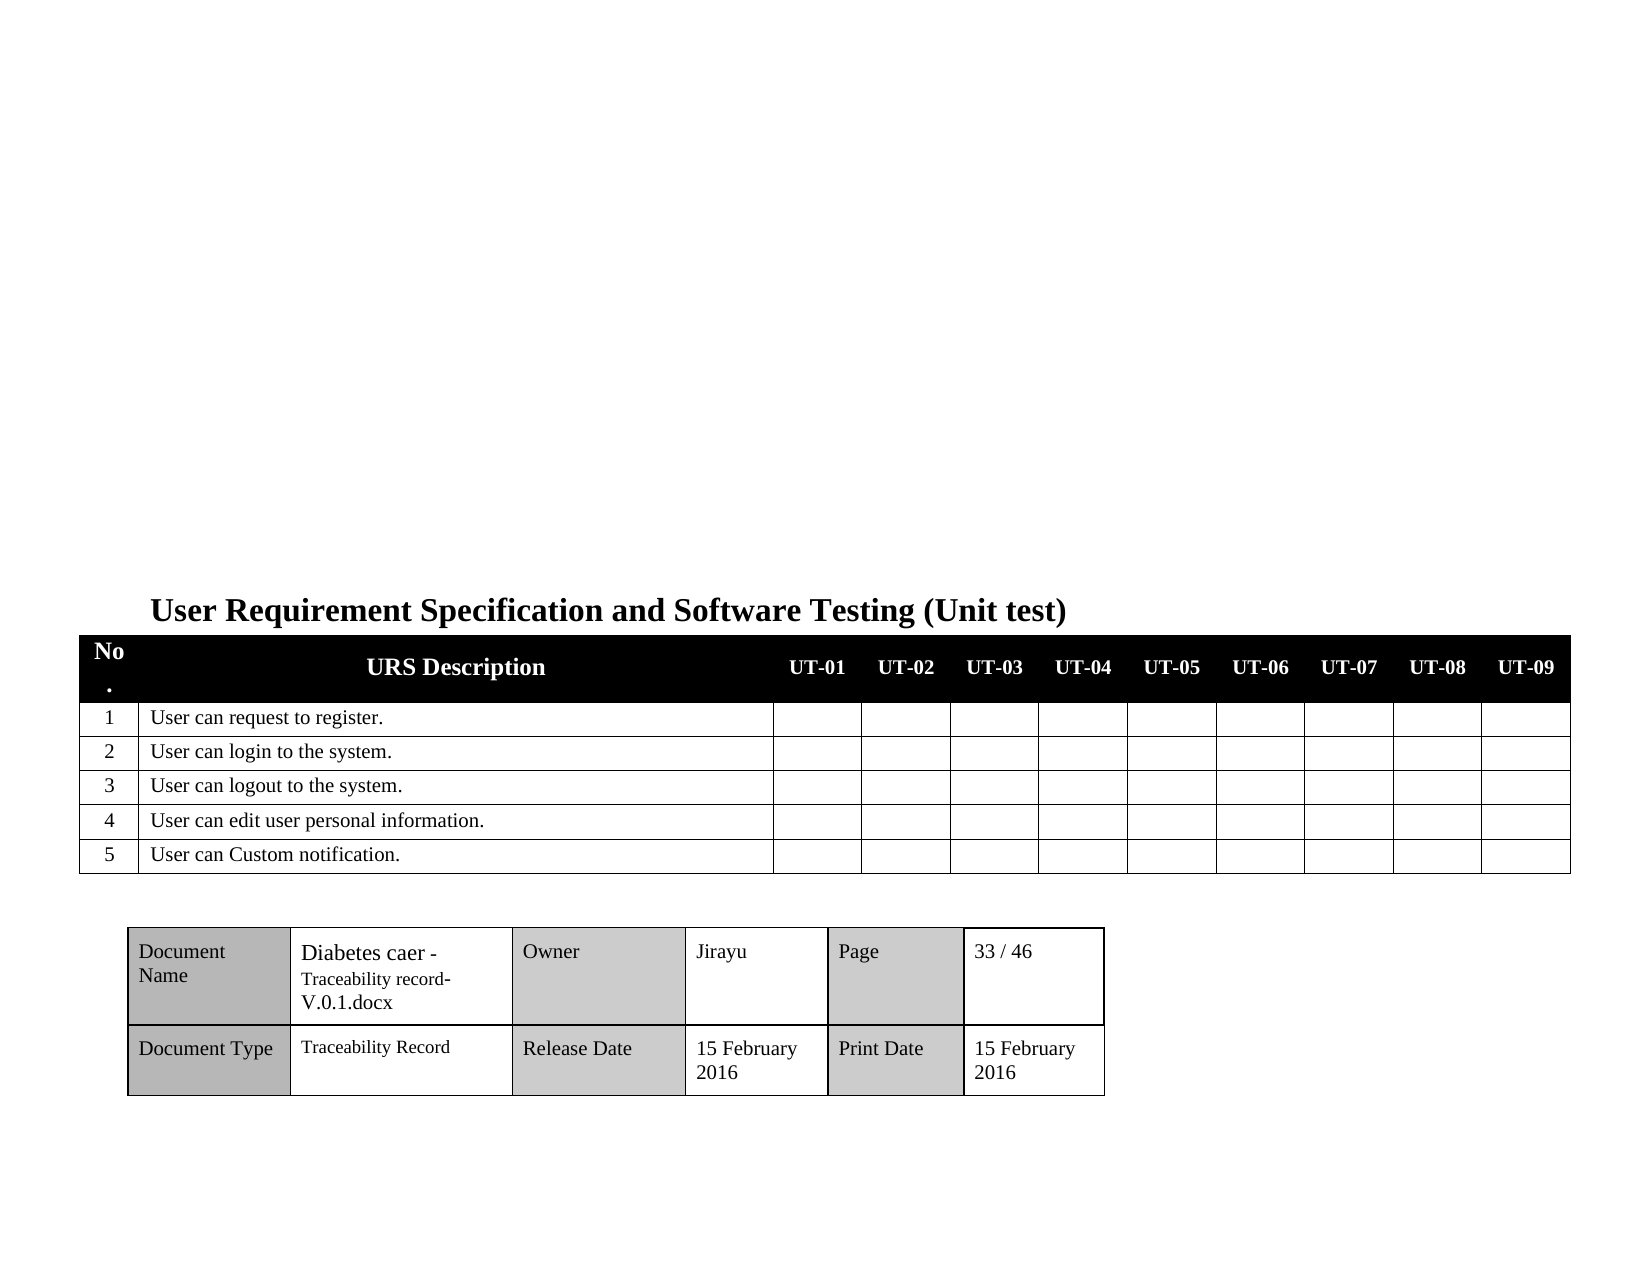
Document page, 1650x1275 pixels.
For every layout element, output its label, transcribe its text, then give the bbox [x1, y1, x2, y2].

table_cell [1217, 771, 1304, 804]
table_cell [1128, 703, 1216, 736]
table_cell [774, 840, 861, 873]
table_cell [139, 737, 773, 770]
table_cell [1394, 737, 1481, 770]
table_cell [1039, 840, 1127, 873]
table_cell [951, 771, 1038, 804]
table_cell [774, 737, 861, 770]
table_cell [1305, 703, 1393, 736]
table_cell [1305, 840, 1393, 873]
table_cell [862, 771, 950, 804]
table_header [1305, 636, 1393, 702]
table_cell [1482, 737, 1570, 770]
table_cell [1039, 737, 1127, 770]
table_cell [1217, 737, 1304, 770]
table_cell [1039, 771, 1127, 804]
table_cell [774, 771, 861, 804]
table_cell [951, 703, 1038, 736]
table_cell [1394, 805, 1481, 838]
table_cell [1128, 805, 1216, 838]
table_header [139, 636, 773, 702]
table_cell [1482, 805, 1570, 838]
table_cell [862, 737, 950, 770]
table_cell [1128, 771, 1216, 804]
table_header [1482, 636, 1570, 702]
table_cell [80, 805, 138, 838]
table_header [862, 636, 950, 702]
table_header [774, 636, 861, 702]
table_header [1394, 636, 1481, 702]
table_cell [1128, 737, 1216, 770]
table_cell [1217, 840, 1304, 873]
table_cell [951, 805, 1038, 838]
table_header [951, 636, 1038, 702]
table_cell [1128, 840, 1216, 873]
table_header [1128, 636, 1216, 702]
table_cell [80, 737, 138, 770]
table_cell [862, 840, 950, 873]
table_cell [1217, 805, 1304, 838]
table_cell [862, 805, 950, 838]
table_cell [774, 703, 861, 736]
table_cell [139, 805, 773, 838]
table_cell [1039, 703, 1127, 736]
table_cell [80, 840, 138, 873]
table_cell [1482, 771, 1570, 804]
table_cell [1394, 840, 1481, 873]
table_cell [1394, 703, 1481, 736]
text User Requirement Specification and Software Testing (Unit test) [150, 591, 1500, 629]
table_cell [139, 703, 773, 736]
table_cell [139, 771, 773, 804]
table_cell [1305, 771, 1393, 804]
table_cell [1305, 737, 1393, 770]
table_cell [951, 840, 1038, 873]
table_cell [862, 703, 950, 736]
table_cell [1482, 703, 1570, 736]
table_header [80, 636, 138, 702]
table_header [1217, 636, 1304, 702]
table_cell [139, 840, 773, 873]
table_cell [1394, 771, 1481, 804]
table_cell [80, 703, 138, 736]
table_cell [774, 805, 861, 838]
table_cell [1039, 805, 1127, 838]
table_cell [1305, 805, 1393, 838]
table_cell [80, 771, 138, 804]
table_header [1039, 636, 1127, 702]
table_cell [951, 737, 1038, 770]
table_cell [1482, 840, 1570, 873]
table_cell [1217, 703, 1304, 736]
